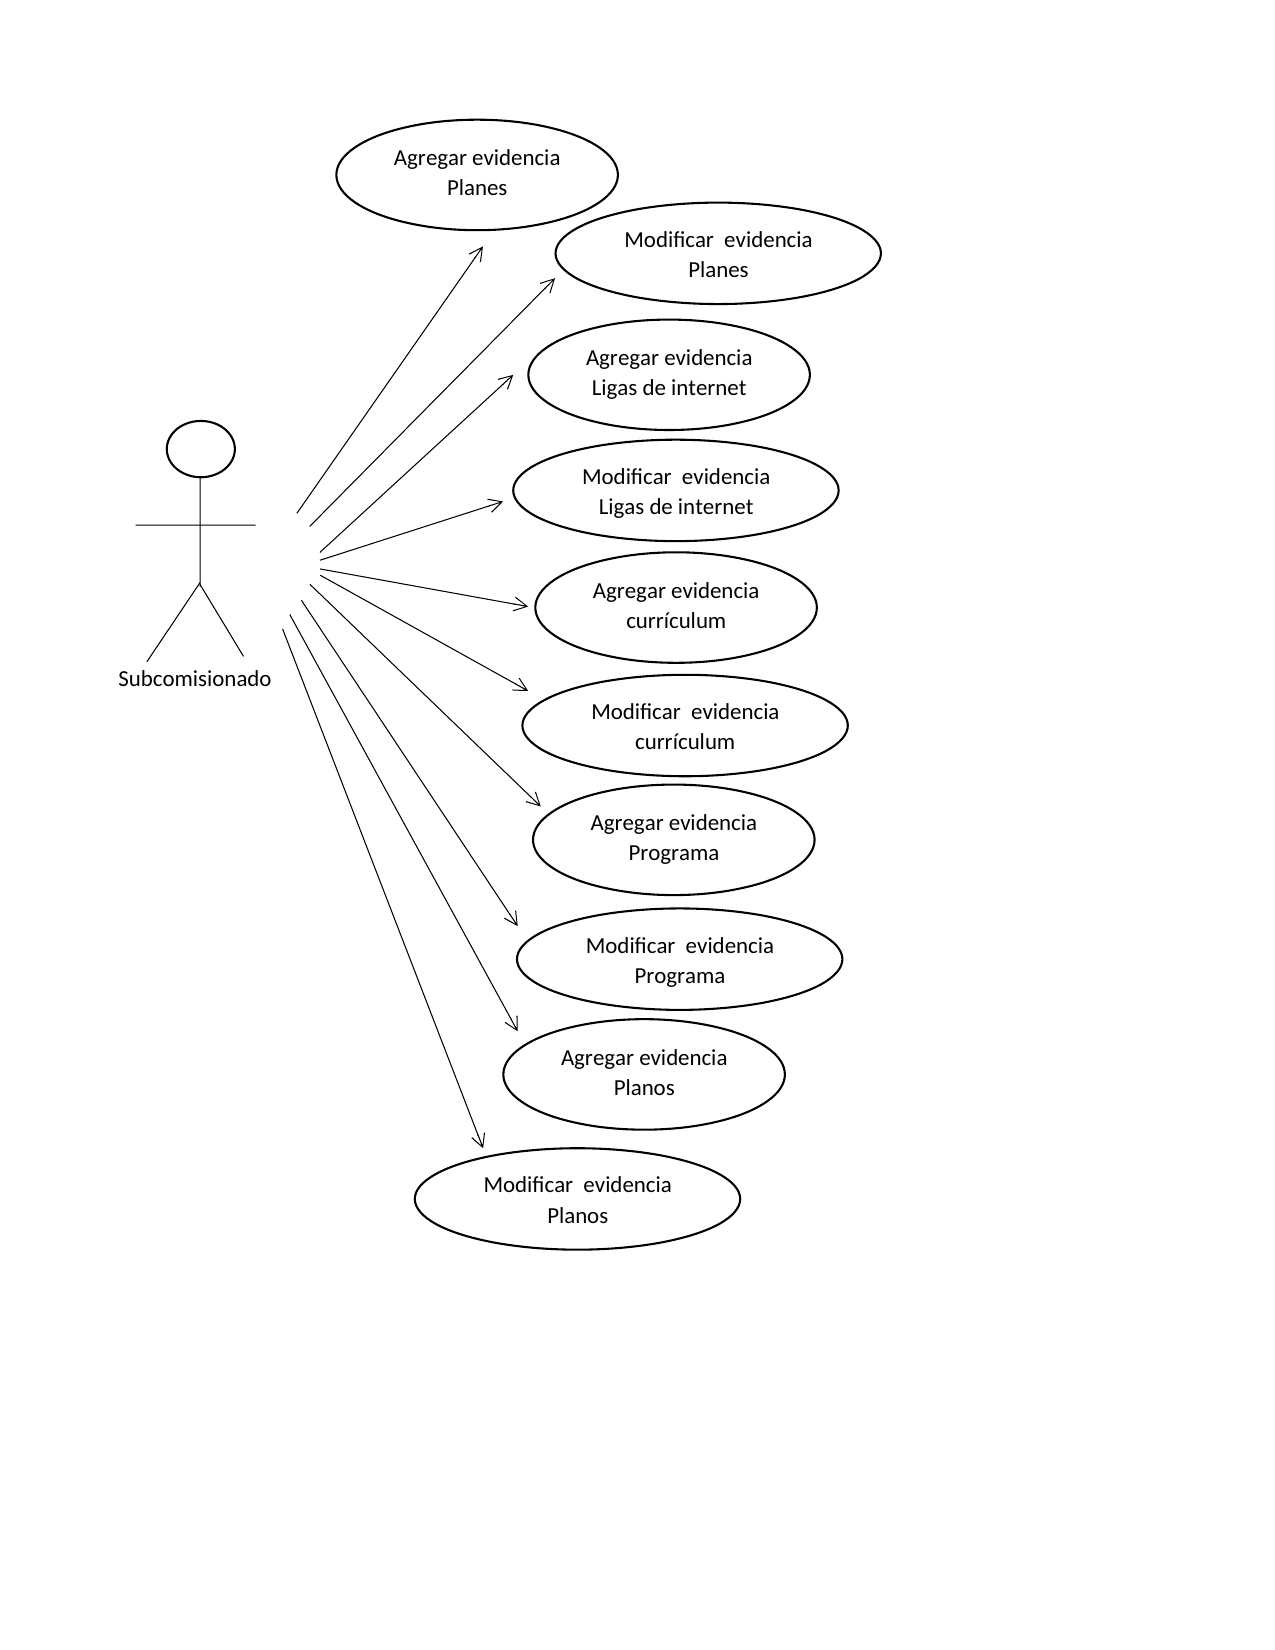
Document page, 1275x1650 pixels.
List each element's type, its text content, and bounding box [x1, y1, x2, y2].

text Subcomisionado [118, 664, 306, 692]
text Subcomisionado [345, 664, 420, 692]
text Subcomisionado [319, 664, 360, 692]
text Subcomisionado [395, 664, 1157, 692]
text Subcomisionado [298, 664, 331, 692]
